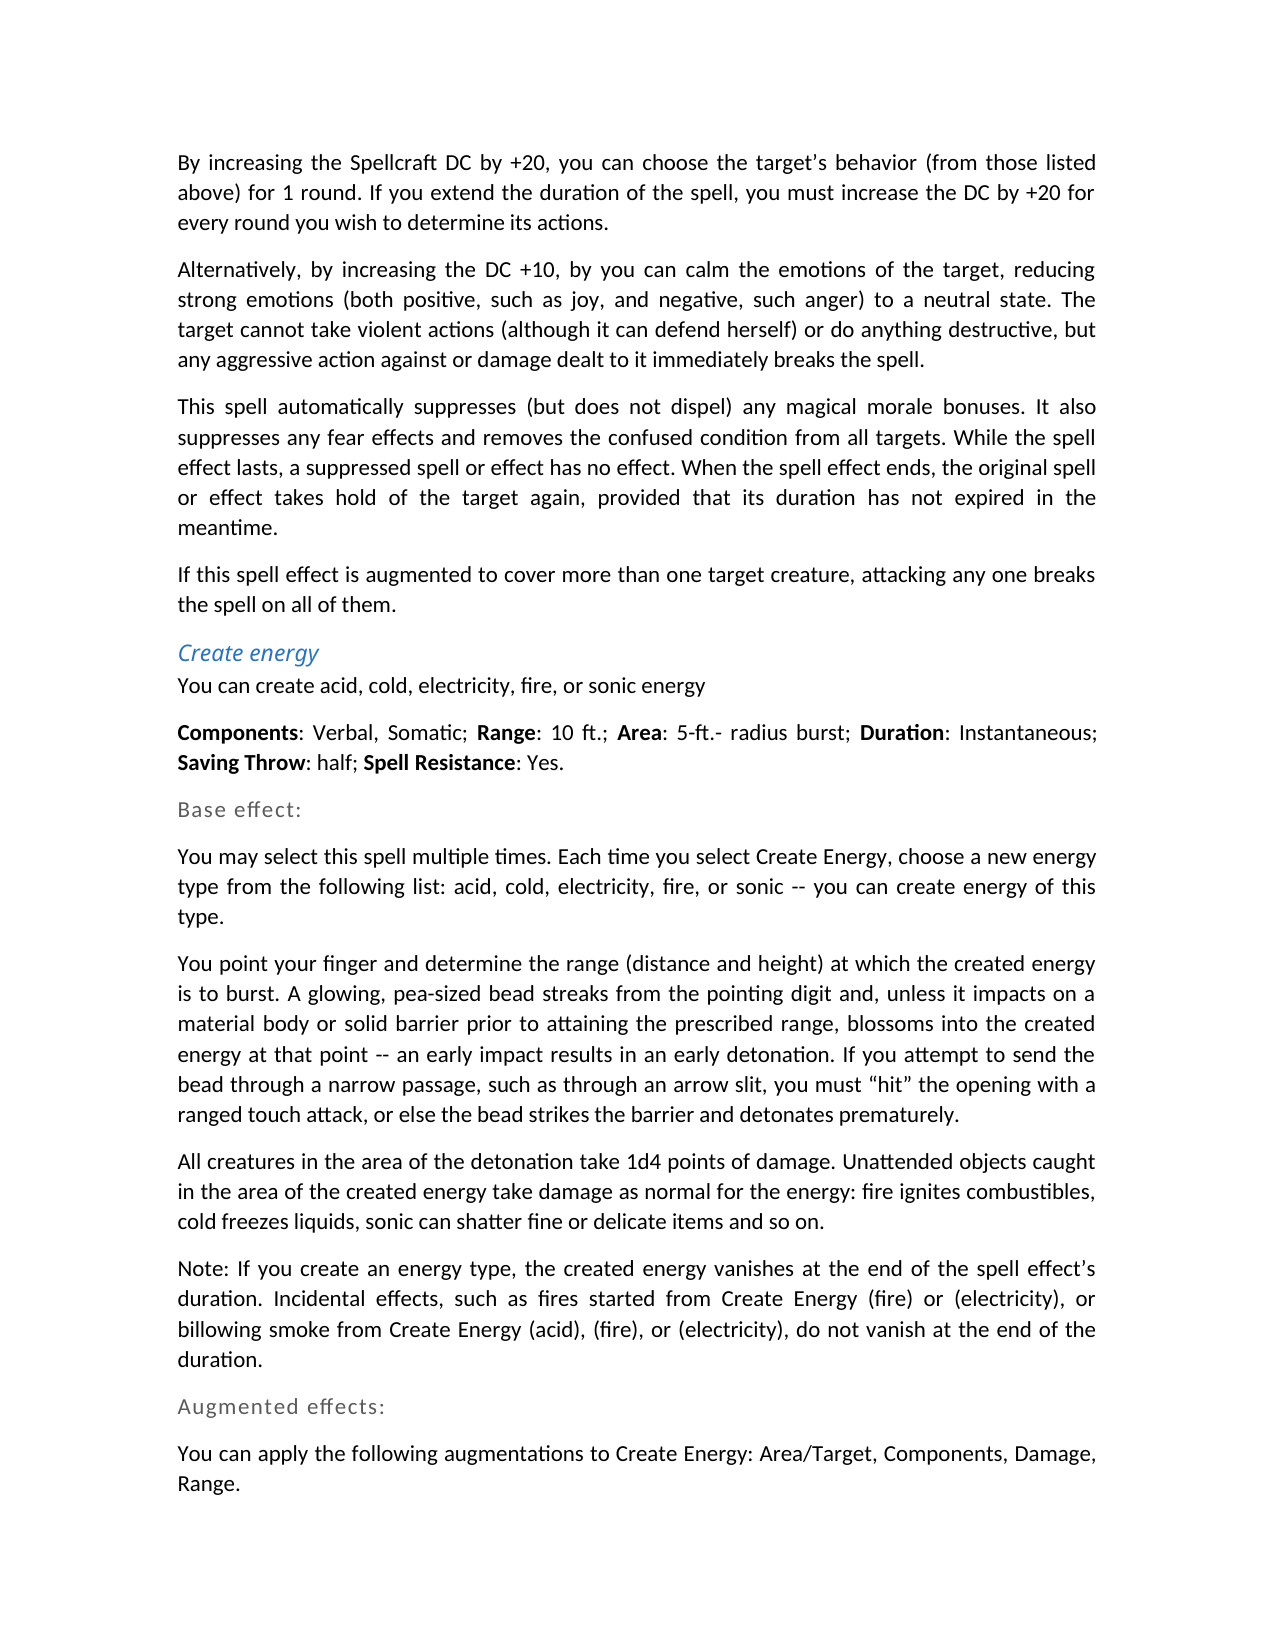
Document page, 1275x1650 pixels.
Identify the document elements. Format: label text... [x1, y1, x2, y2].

text You can create acid, cold, electricity, fire, or sonic energy [177, 671, 1098, 699]
text This spell automatically suppresses (but does not dispel) any magical morale bonuses. It also suppresses any fear effects and removes the confused condition from all targets. While the spell effect lasts, a suppressed spell or effect has no effect. When the spell effect ends, the original spell or effect takes hold of the target again, provided that its duration has not expired in the meantime. [177, 392, 1098, 541]
text If this spell effect is augmented to cover more than one target creature, attacking any one breaks the spell on all of them. [177, 560, 1098, 618]
text Components: Verbal, Somatic; Range: 10 ft.; Area: 5-ft.- radius burst; Duration: Instantaneous; Saving Throw: half; Spell Resistance: Yes. [177, 718, 1098, 776]
text All creatures in the area of the detonation take 1d4 points of damage. Unattended objects caught in the area of the created energy take damage as normal for the energy: fire ignites combustibles, cold freezes liquids, sonic can shatter fine or delicate items and so on. [177, 1147, 1098, 1235]
subtitle Base effect: [177, 795, 1098, 823]
text You point your finger and determine the range (distance and height) at which the created energy is to burst. A glowing, pea-sized bead streaks from the pointing digit and, unless it impacts on a material body or solid barrier prior to attaining the prescribed range, blossoms into the created energy at that point -- an early impact results in an early detonation. If you attempt to send the bead through a narrow passage, such as through an arrow slit, you must “hit” the opening with a ranged touch attack, or else the bead strikes the barrier and detonates prematurely. [177, 949, 1098, 1128]
subtitle Augmented effects: [177, 1392, 1098, 1420]
text Alternatively, by increasing the DC +10, by you can calm the emotions of the target, reducing strong emotions (both positive, such as joy, and negative, such anger) to a neutral state. The target cannot take violent actions (although it can defend herself) or do anything destructive, but any aggressive action against or damage dealt to it immediately breaks the spell. [177, 255, 1098, 373]
text By increasing the Spellcraft DC by +20, you can choose the target’s behavior (from those listed above) for 1 round. If you extend the duration of the spell, you must increase the DC by +20 for every round you wish to determine its actions. [177, 148, 1098, 236]
text You may select this spell multiple times. Each time you select Create Energy, choose a new energy type from the following list: acid, cold, electricity, fire, or sonic -- you can create energy of this type. [177, 842, 1098, 930]
text You can apply the following augmentations to Create Energy: Area/Target, Components, Damage, Range. [177, 1439, 1098, 1497]
subtitle Create energy [177, 637, 1098, 668]
